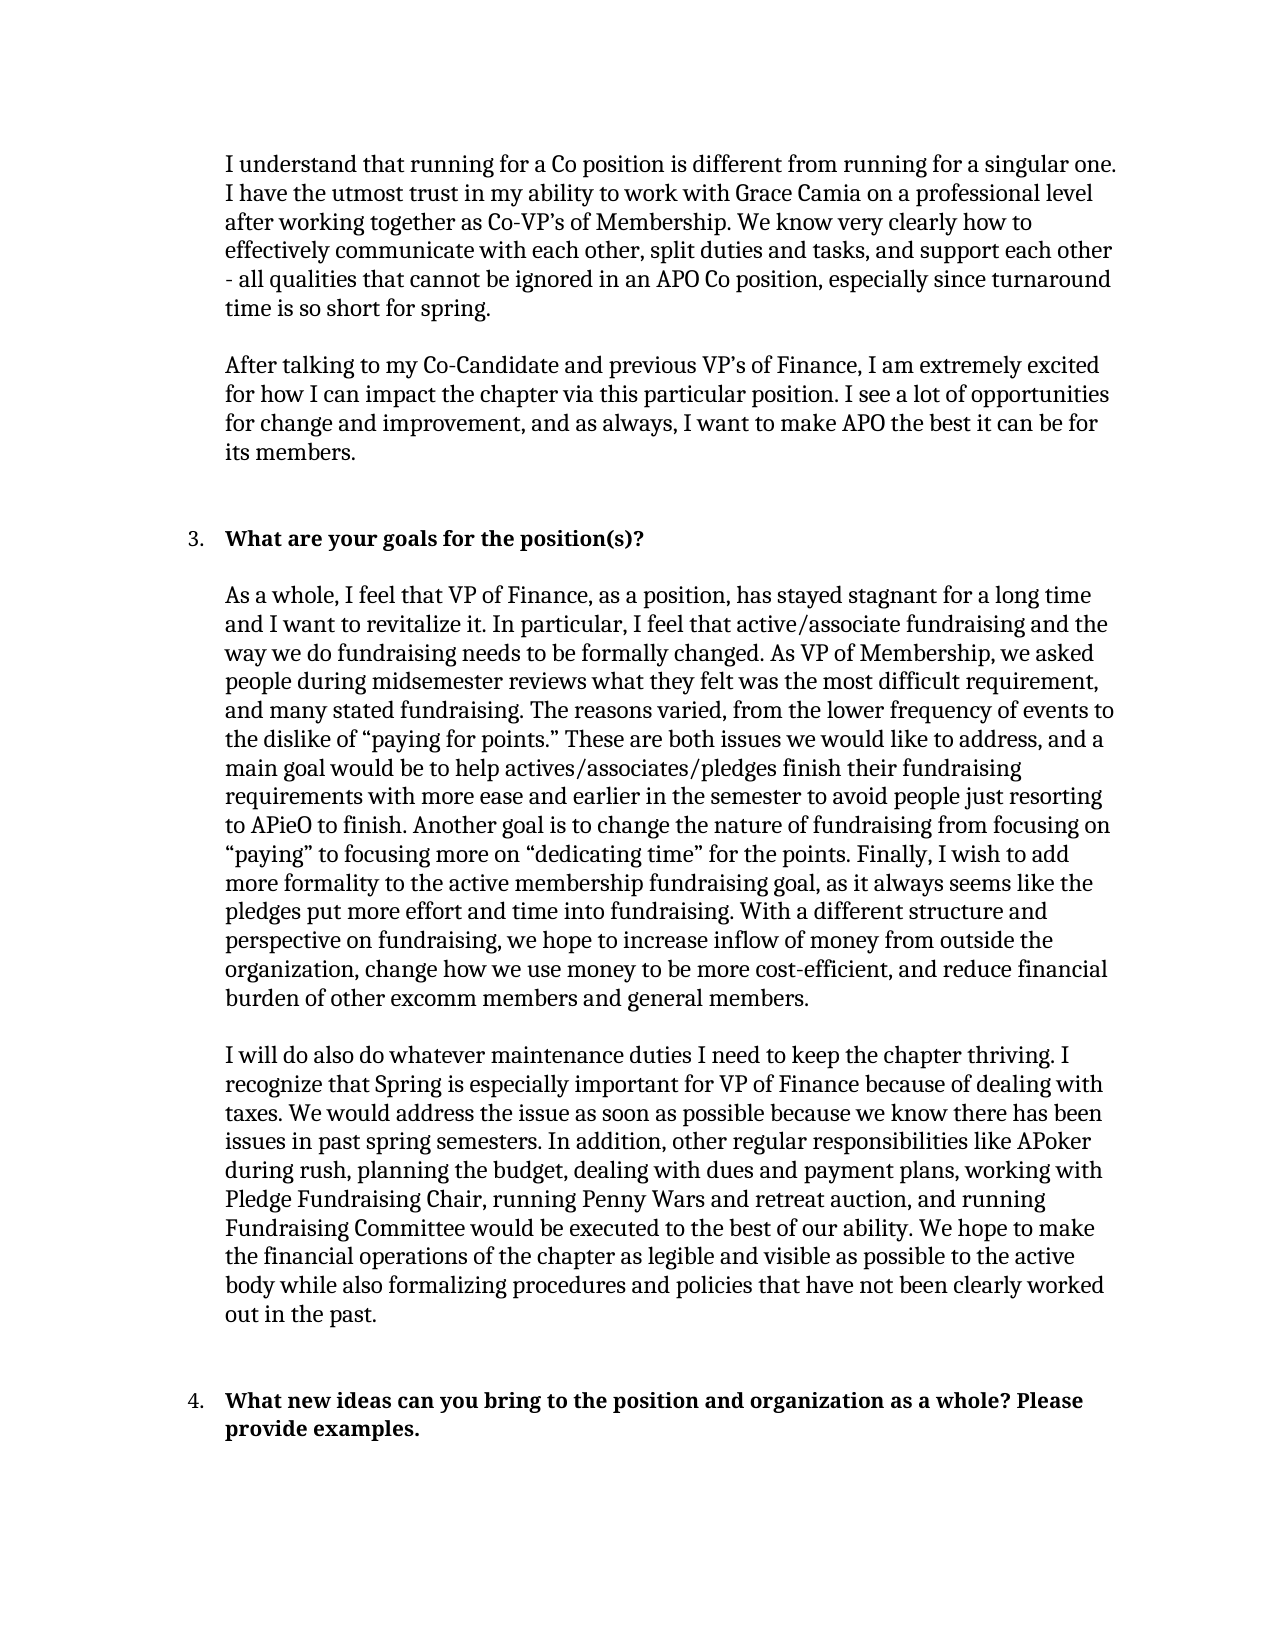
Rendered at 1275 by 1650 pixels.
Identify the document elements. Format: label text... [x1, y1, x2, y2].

text I understand that running for a Co position is different from running for a singular one. I have the utmost trust in my ability to work with Grace Camia on a professional level after working together as Co-VP’s of Membership. We know very clearly how to effectively communicate with each other, split duties and tasks, and support each other - all qualities that cannot be ignored in an APO Co position, especially since turnaround time is so short for spring. [225, 150, 1125, 322]
text I will do also do whatever maintenance duties I need to keep the chapter thriving. I recognize that Spring is especially important for VP of Finance because of dealing with taxes. We would address the issue as soon as possible because we know there has been issues in past spring semesters. In addition, other regular responsibilities like APoker during rush, planning the budget, dealing with dues and payment plans, working with Pledge Fundraising Chair, running Penny Wars and retreat auction, and running Fundraising Committee would be executed to the best of our ability. We hope to make the financial operations of the chapter as legible and visible as possible to the active body while also formalizing procedures and policies that have not been clearly worked out in the past. [225, 1041, 1125, 1328]
text As a whole, I feel that VP of Finance, as a position, has stayed stagnant for a long time and I want to revitalize it. In particular, I feel that active/associate fundraising and the way we do fundraising needs to be formally changed. As VP of Membership, we asked people during midsemester reviews what they felt was the most difficult requirement, and many stated fundraising. The reasons varied, from the lower frequency of events to the dislike of “paying for points.” These are both issues we would like to address, and a main goal would be to help actives/associates/pledges finish their fundraising requirements with more ease and earlier in the semester to avoid people just resorting to APieO to finish. Another goal is to change the nature of fundraising from focusing on “paying” to focusing more on “dedicating time” for the points. Finally, I wish to add more formality to the active membership fundraising goal, as it always seems like the pledges put more effort and time into fundraising. With a different structure and perspective on fundraising, we hope to increase inflow of money from outside the organization, change how we use money to be more cost-efficient, and reduce financial burden of other excomm members and general members. [225, 581, 1125, 1012]
list What are your goals for the position(s)? [187, 524, 1125, 552]
text After talking to my Co-Candidate and previous VP’s of Finance, I am extremely excited for how I can impact the chapter via this particular position. I see a lot of opportunities for change and improvement, and as always, I want to make APO the best it can be for its members. [225, 351, 1125, 466]
list What new ideas can you bring to the position and organization as a whole? Please provide examples. [187, 1386, 1125, 1443]
